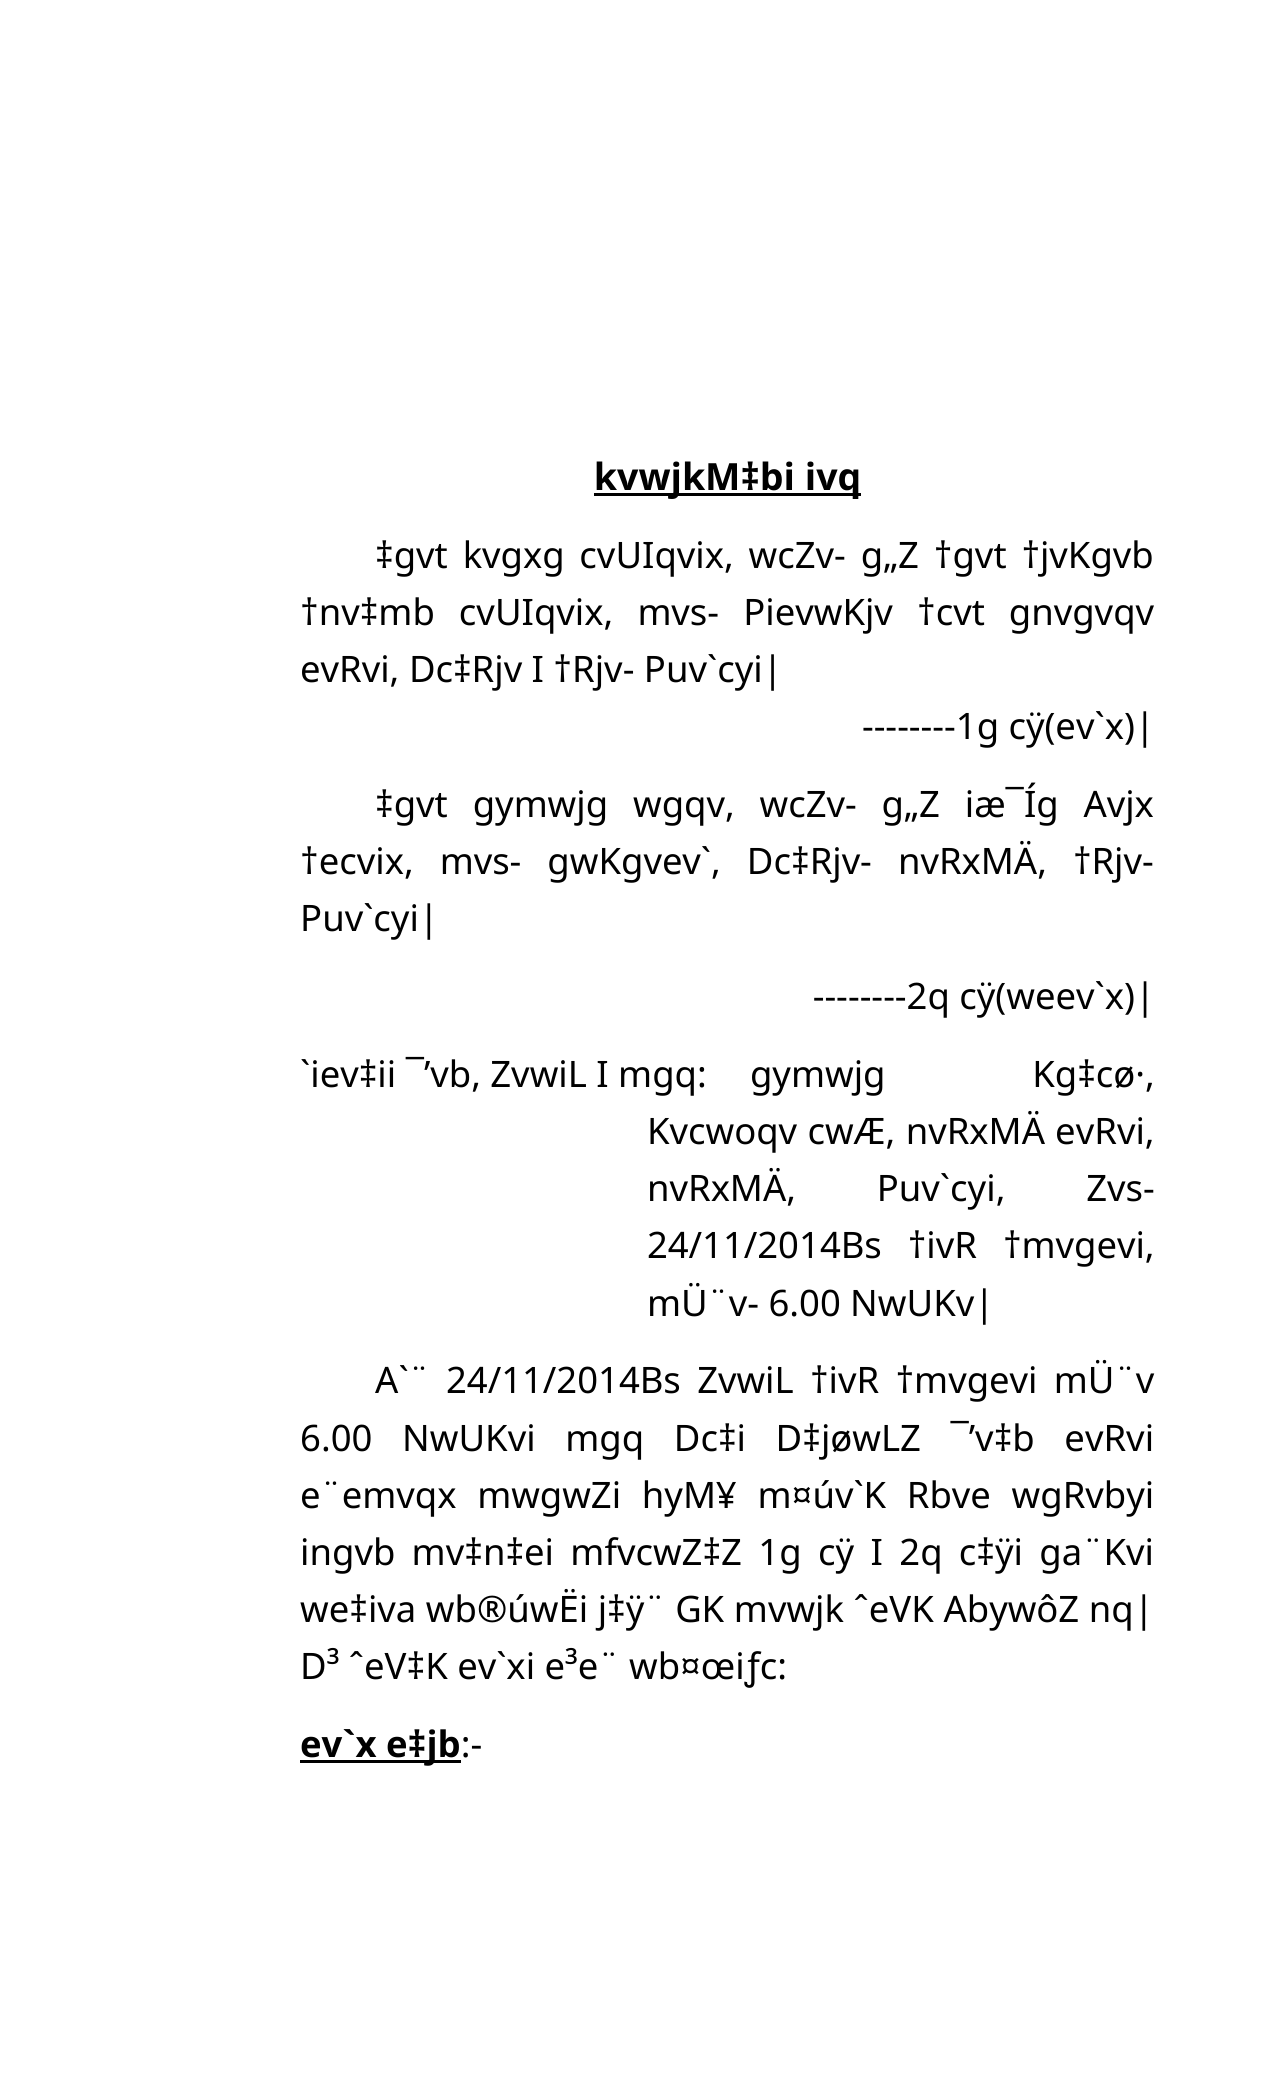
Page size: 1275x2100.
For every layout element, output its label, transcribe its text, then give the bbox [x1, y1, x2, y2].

text --------2q cÿ(weev`x)| [300, 971, 1155, 1020]
text kvwjkM‡bi ivq [300, 450, 1155, 501]
text `iev‡ii ¯’vb, ZvwiL I mgq: gymwjg Kg‡cø·, Kvcwoqv cwÆ, nvRxMÄ evRvi, nvRxMÄ, Puv`cyi, Zvs- 24/11/2014Bs †ivR †mvgevi, mÜ¨v- 6.00 NwUKv| [300, 1049, 1155, 1327]
text --------1g cÿ(ev`x)| [300, 701, 1155, 750]
text ev`x e‡jb:- [300, 1718, 1155, 1768]
text ‡gvt gymwjg wgqv, wcZv- g„Z iæ¯Íg Avjx †ecvix, mvs- gwKgvev`, Dc‡Rjv- nvRxMÄ, †Rjv- Puv`cyi| [300, 779, 1155, 942]
text ‡gvt kvgxg cvUIqvix, wcZv- g„Z †gvt †jvKgvb †nv‡mb cvUIqvix, mvs- PievwKjv †cvt gnvgvqv evRvi, Dc‡Rjv I †Rjv- Puv`cyi| [300, 529, 1155, 693]
text A`¨ 24/11/2014Bs ZvwiL †ivR †mvgevi mÜ¨v 6.00 NwUKvi mgq Dc‡i D‡jøwLZ ¯’v‡b evRvi e¨emvqx mwgwZi hyM¥ m¤úv`K Rbve wgRvbyi ingvb mv‡n‡ei mfvcwZ‡Z 1g cÿ I 2q c‡ÿi ga¨Kvi we‡iva wb®úwËi j‡ÿ¨ GK mvwjk ˆeVK AbywôZ nq| D³ ˆeV‡K ev`xi e³e¨ wb¤œiƒc: [300, 1355, 1155, 1690]
